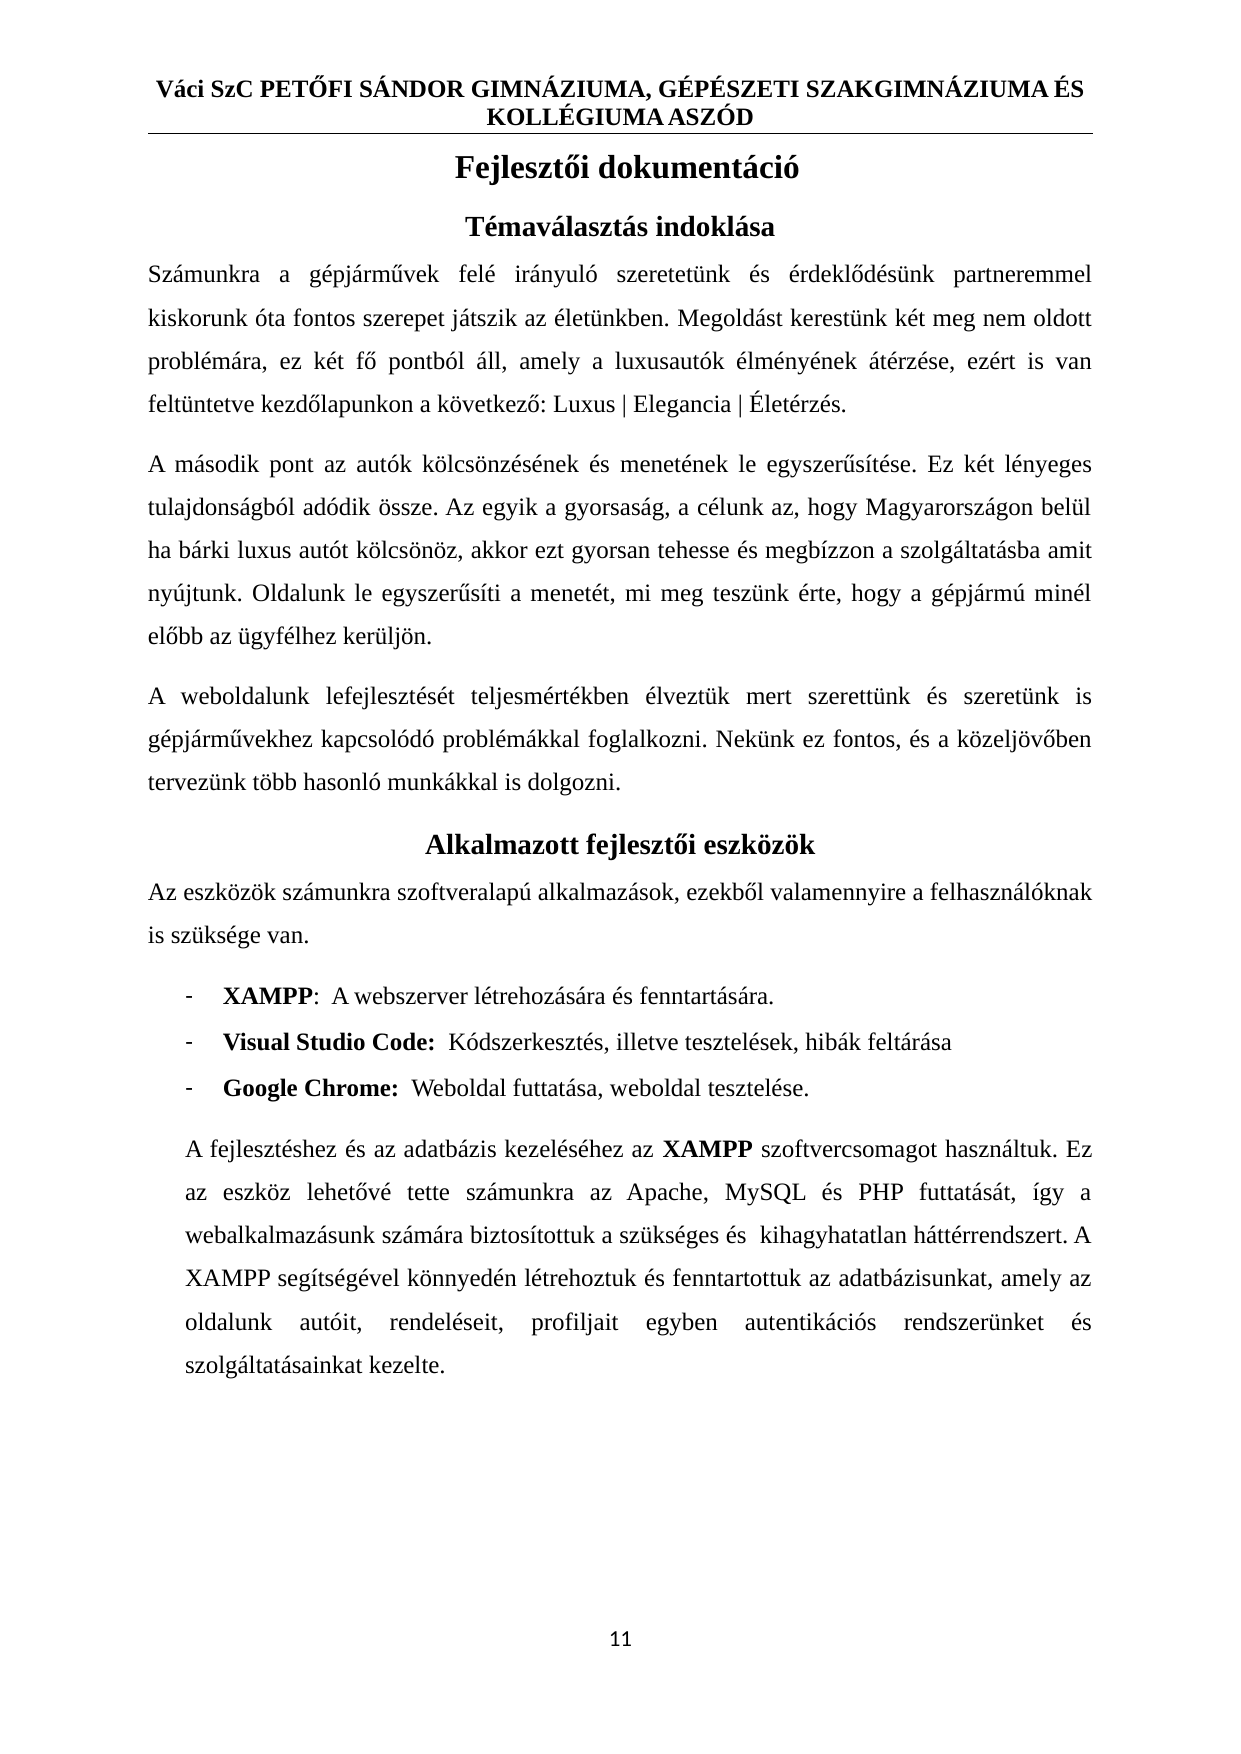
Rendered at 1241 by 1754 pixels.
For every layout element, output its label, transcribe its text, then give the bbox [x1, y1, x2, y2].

subtitle Fejlesztői dokumentáció [162, 148, 1093, 186]
list XAMPP: A webszerver létrehozására és fenntartására. [185, 980, 1093, 1011]
text Az eszközök számunkra szoftveralapú alkalmazások, ezekből valamennyire a felhasználóknak is szüksége van. [148, 877, 1093, 949]
subtitle Témaválasztás indoklása [148, 209, 1093, 243]
subtitle Alkalmazott fejlesztői eszközök [148, 827, 1093, 861]
text A weboldalunk lefejlesztését teljesmértékben élveztük mert szerettünk és szeretünk is gépjárművekhez kapcsolódó problémákkal foglalkozni. Nekünk ez fontos, és a közeljövőben tervezünk több hasonló munkákkal is dolgozni. [148, 681, 1093, 796]
list Visual Studio Code: Kódszerkesztés, illetve tesztelések, hibák feltárása [185, 1026, 1093, 1057]
text A második pont az autók kölcsönzésének és menetének le egyszerűsítése. Ez két lényeges tulajdonságból adódik össze. Az egyik a gyorsaság, a célunk az, hogy Magyarországon belül ha bárki luxus autót kölcsönöz, akkor ezt gyorsan tehesse és megbízzon a szolgáltatásba amit nyújtunk. Oldalunk le egyszerűsíti a menetét, mi meg teszünk érte, hogy a gépjármú minél előbb az ügyfélhez kerüljön. [148, 449, 1093, 650]
text A fejlesztéshez és az adatbázis kezeléséhez az XAMPP szoftvercsomagot használtuk. Ez az eszköz lehetővé tette számunkra az Apache, MySQL és PHP futtatását, így a webalkalmazásunk számára biztosítottuk a szükséges és kihagyhatatlan háttérrendszert. A XAMPP segítségével könnyedén létrehoztuk és fenntartottuk az adatbázisunkat, amely az oldalunk autóit, rendeléseit, profiljait egyben autentikációs rendszerünket és szolgáltatásainkat kezelte. [185, 1134, 1093, 1378]
text Számunkra a gépjárművek felé irányuló szeretetünk és érdeklődésünk partneremmel kiskorunk óta fontos szerepet játszik az életünkben. Megoldást kerestünk két meg nem oldott problémára, ez két fő pontból áll, amely a luxusautók élményének átérzése, ezért is van feltüntetve kezdőlapunkon a következő: Luxus | Elegancia | Életérzés. [148, 259, 1093, 418]
list Google Chrome: Weboldal futtatása, weboldal tesztelése. [185, 1072, 1093, 1102]
